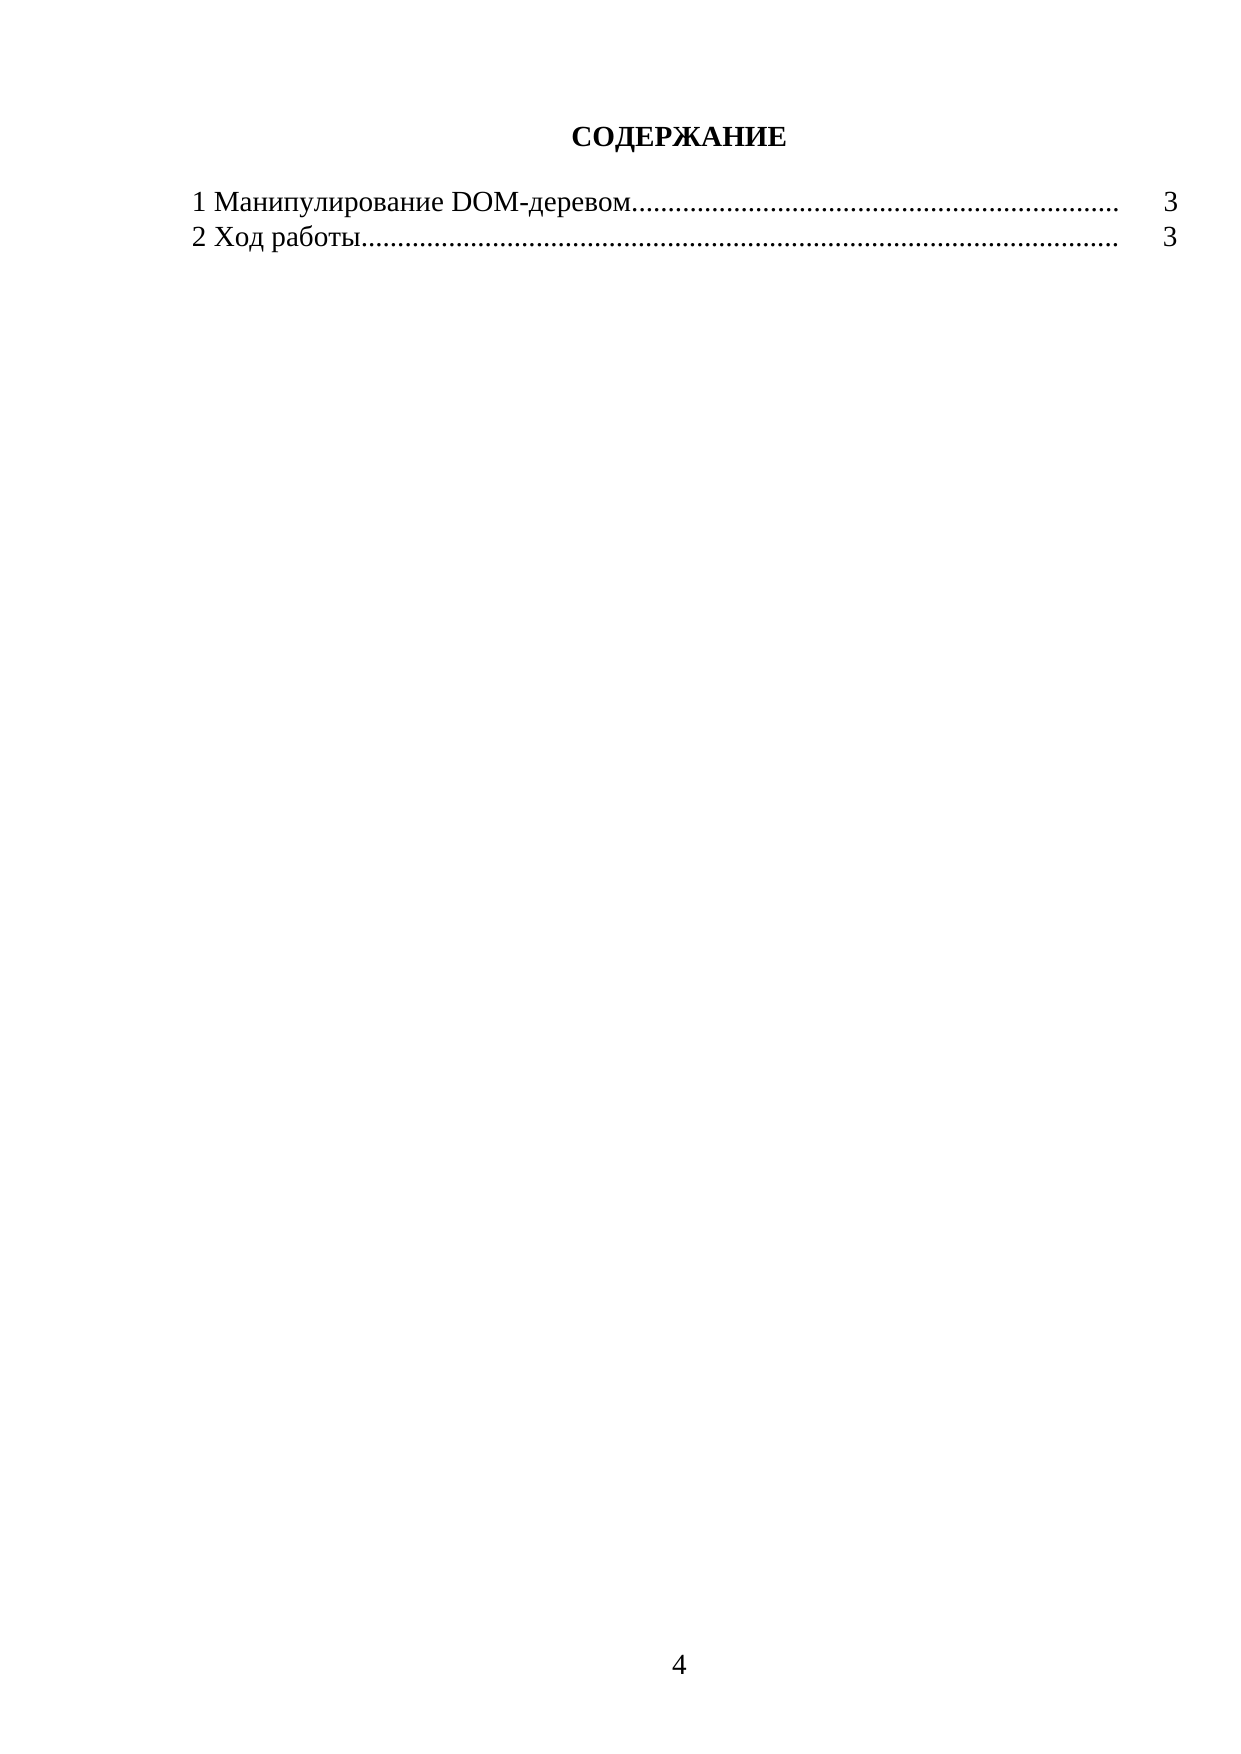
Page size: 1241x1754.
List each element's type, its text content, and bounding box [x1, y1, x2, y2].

text СОДЕРЖАНИЕ [177, 118, 1181, 153]
text 1 Манипулирование DOM-деревом................................................................... 3 [177, 183, 1181, 218]
text 2 Ход работы........................................................................................................ 3 [177, 218, 1181, 253]
